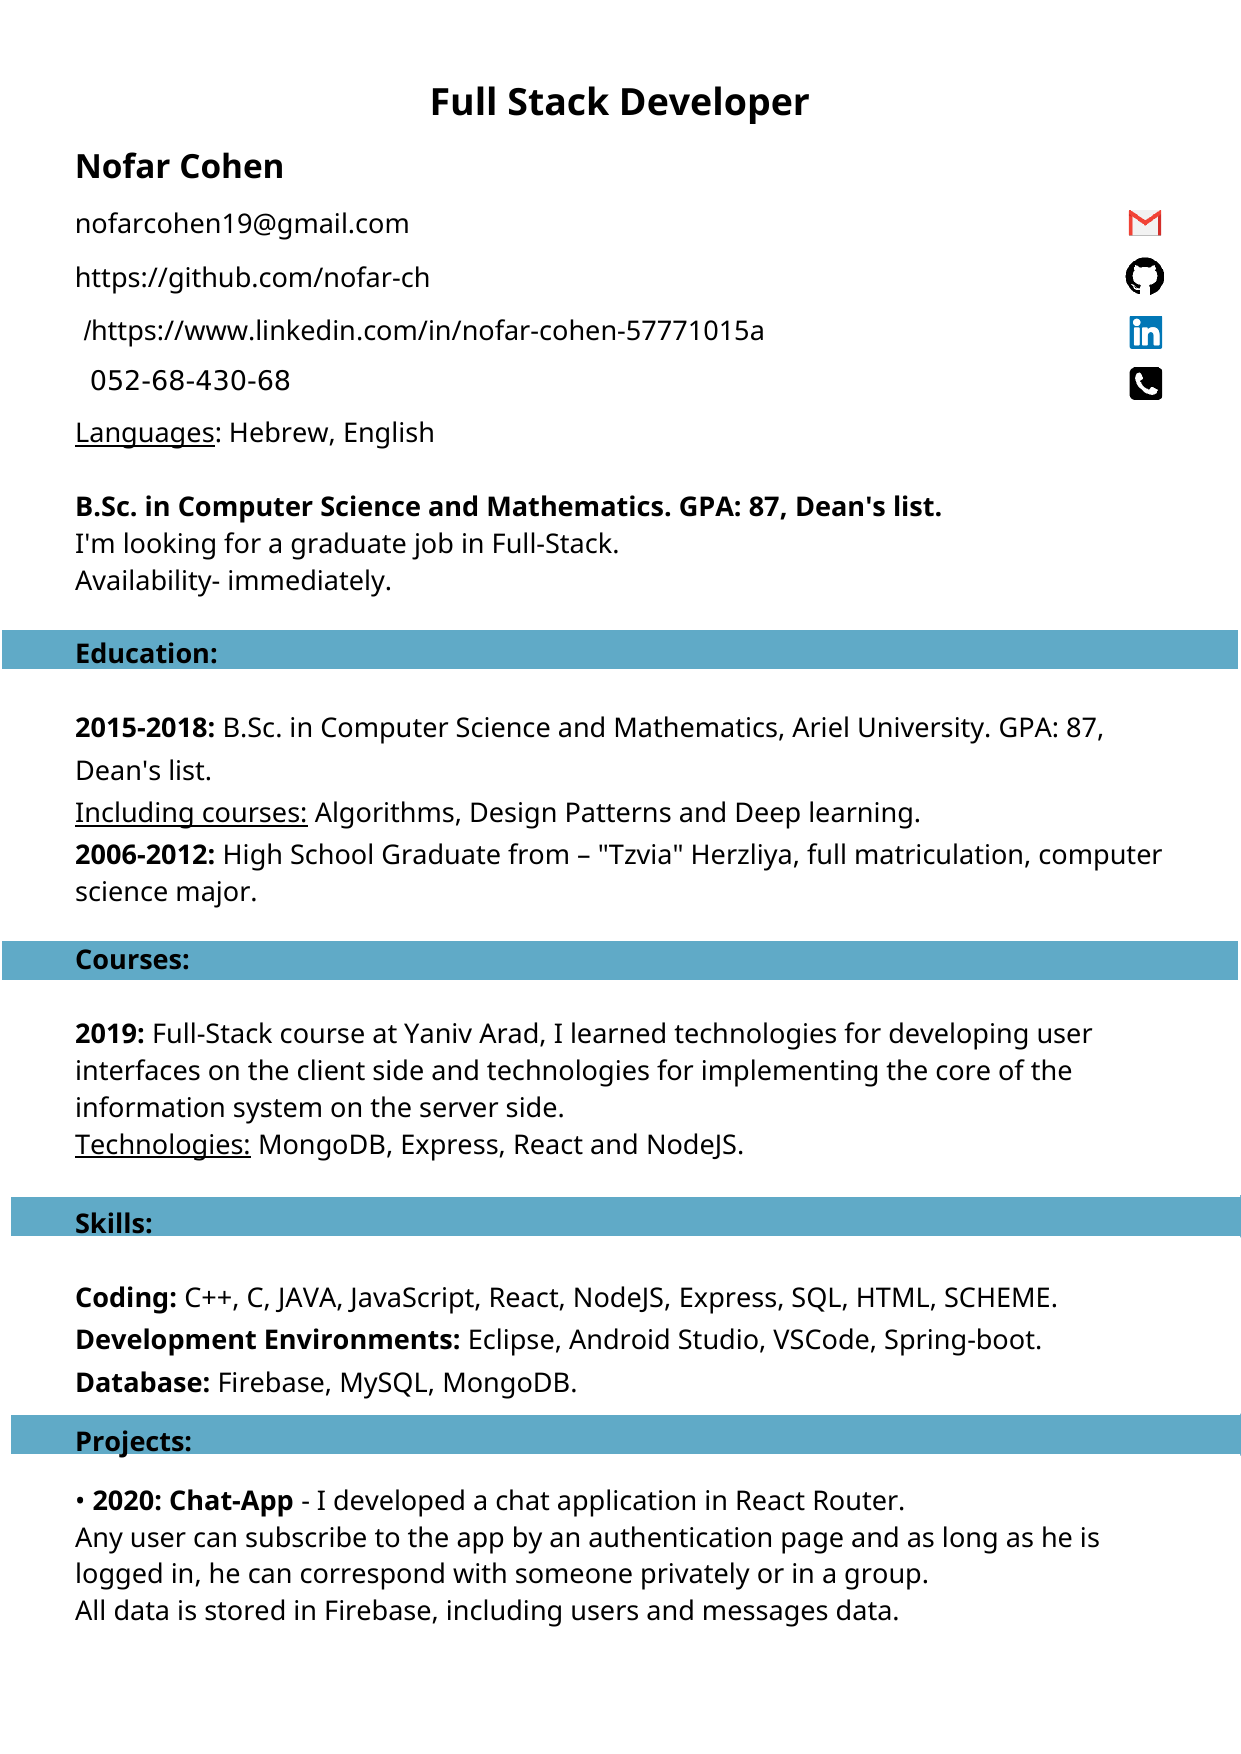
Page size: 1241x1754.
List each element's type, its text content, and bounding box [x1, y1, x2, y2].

text I'm looking for a graduate job in Full-Stack. [75, 524, 1165, 561]
text Education: [75, 635, 1165, 672]
picture [1129, 367, 1163, 400]
text • 2020: Chat-App - I developed a chat application in React Router. [75, 1481, 1165, 1518]
text Development Environments: Eclipse, Android Studio, VSCode, Spring-boot. [75, 1321, 1165, 1357]
text 2019: Full-Stack course at Yaniv Arad, I learned technologies for developing user interfaces on the client side and technologies for implementing the core of the information system on the server side. [75, 1014, 1165, 1125]
text Any user can subscribe to the app by an authentication page and as long as he is logged in, he can correspond with someone privately or in a group. [75, 1518, 1165, 1592]
text B.Sc. in Computer Science and Mathematics. GPA: 87, Dean's list. [75, 487, 1165, 524]
text Full Stack Developer [75, 75, 1165, 126]
text Database: Firebase, MySQL, MongoDB. [75, 1363, 1165, 1400]
picture [1121, 253, 1169, 301]
picture [1134, 328, 1139, 345]
text 052-68-430-68 [75, 365, 1165, 397]
text https://www.linkedin.com/in/nofar-cohen-57771015a/ [75, 312, 1165, 349]
text nofarcohen19@gmail.com [75, 205, 1165, 242]
text All data is stored in Firebase, including users and messages data. [75, 1592, 1165, 1629]
text Availability- immediately. [75, 561, 1165, 598]
text Skills: [75, 1204, 1165, 1241]
text Projects: [75, 1422, 1165, 1459]
text https://github.com/nofar-ch [75, 258, 1121, 295]
picture [1143, 328, 1159, 345]
text Languages: Hebrew, English [75, 414, 1165, 451]
picture [1128, 206, 1162, 239]
text Courses: [75, 941, 1165, 978]
text Including courses: Algorithms, Design Patterns and Deep learning. [75, 793, 1165, 830]
text Coding: C++, C, JAVA, JavaScript, React, NodeJS, Express, SQL, HTML, SCHEME. [75, 1278, 1165, 1315]
text Nofar Cohen [75, 143, 1165, 188]
text 2006-2012: High School Graduate from – "Tzvia" Herzliya, full matriculation, computer science major. [75, 836, 1165, 909]
text Technologies: MongoDB, Express, React and NodeJS. [75, 1125, 1165, 1162]
text 2015-2018: B.Sc. in Computer Science and Mathematics, Ariel University. GPA: 87, Dean's list. [75, 709, 1165, 788]
